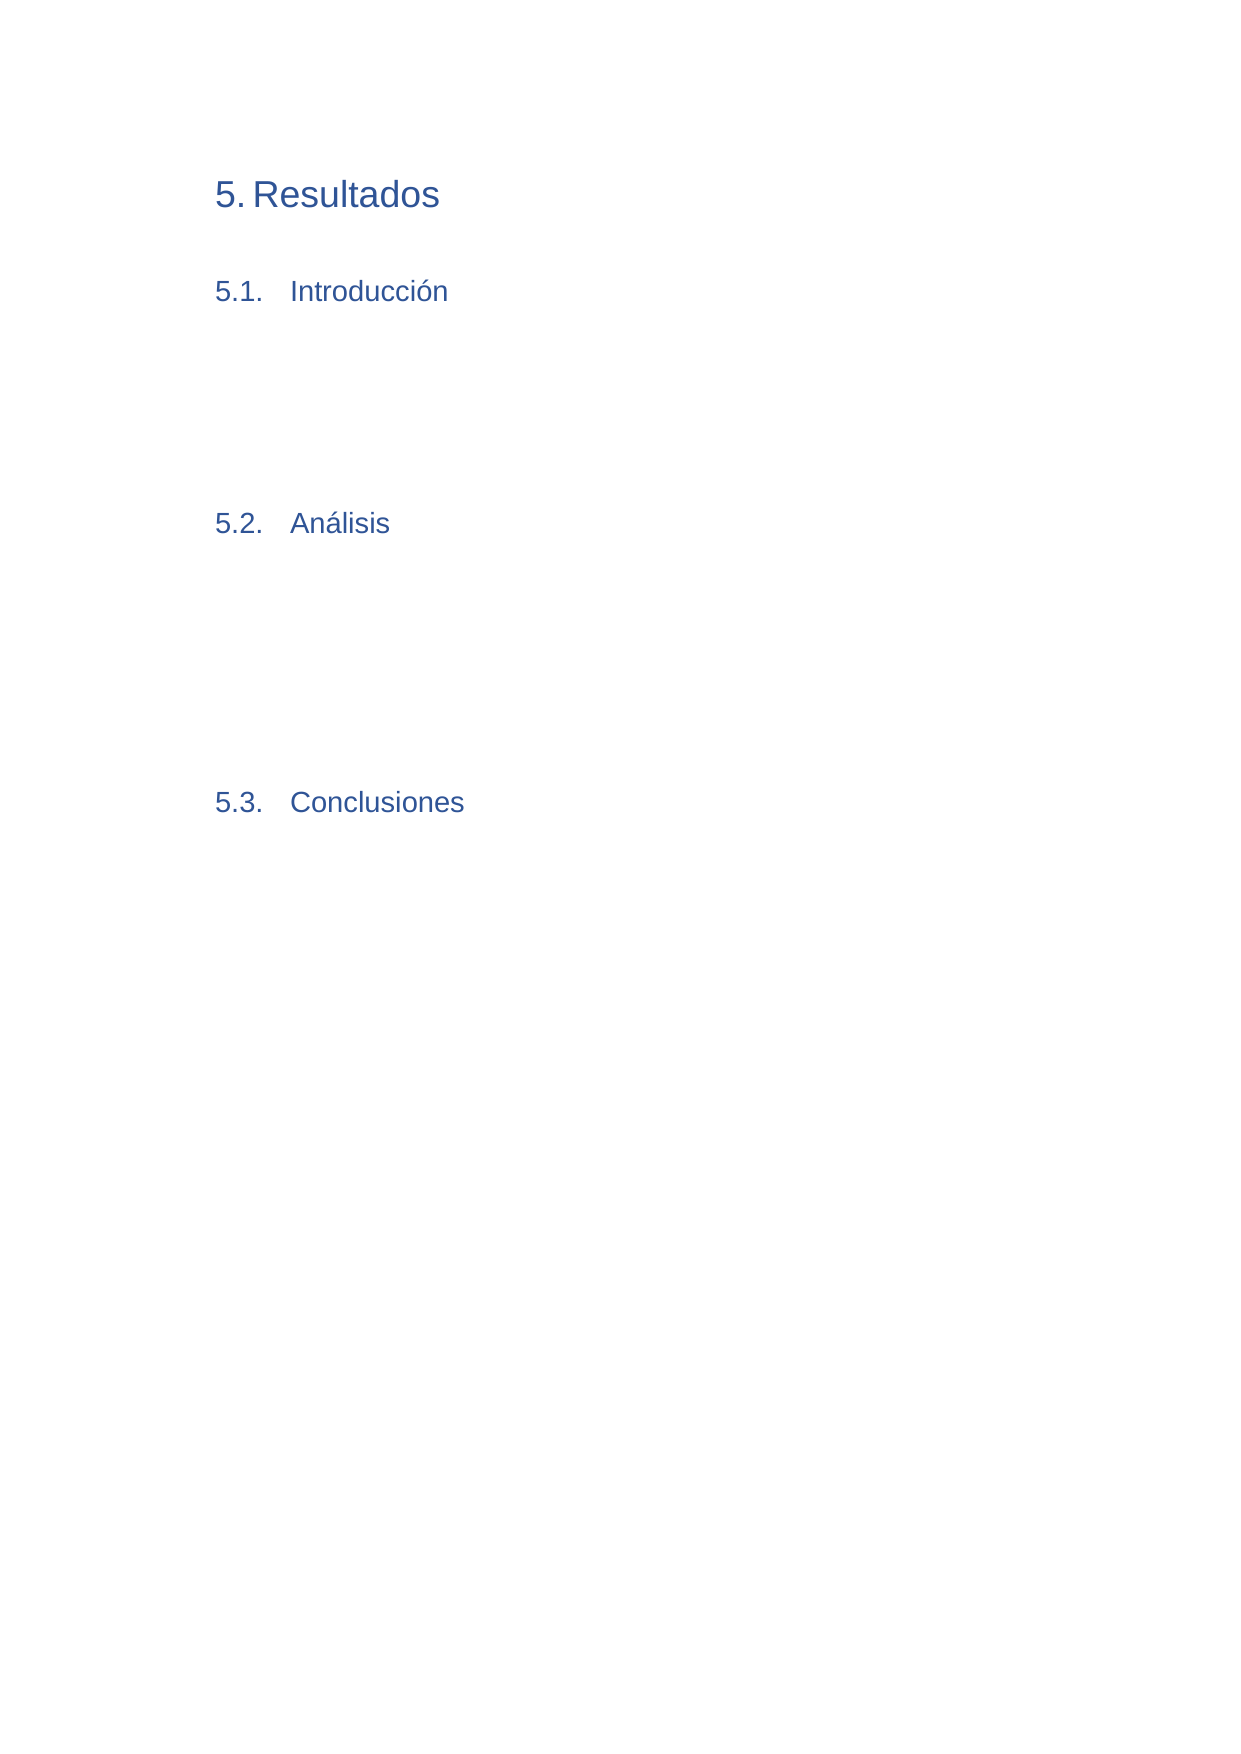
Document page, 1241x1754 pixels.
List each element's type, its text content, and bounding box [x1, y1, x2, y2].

subtitle Introducción [215, 274, 1063, 308]
subtitle Conclusiones [215, 785, 1063, 819]
subtitle Análisis [215, 506, 1063, 540]
subtitle Resultados [215, 173, 1063, 216]
